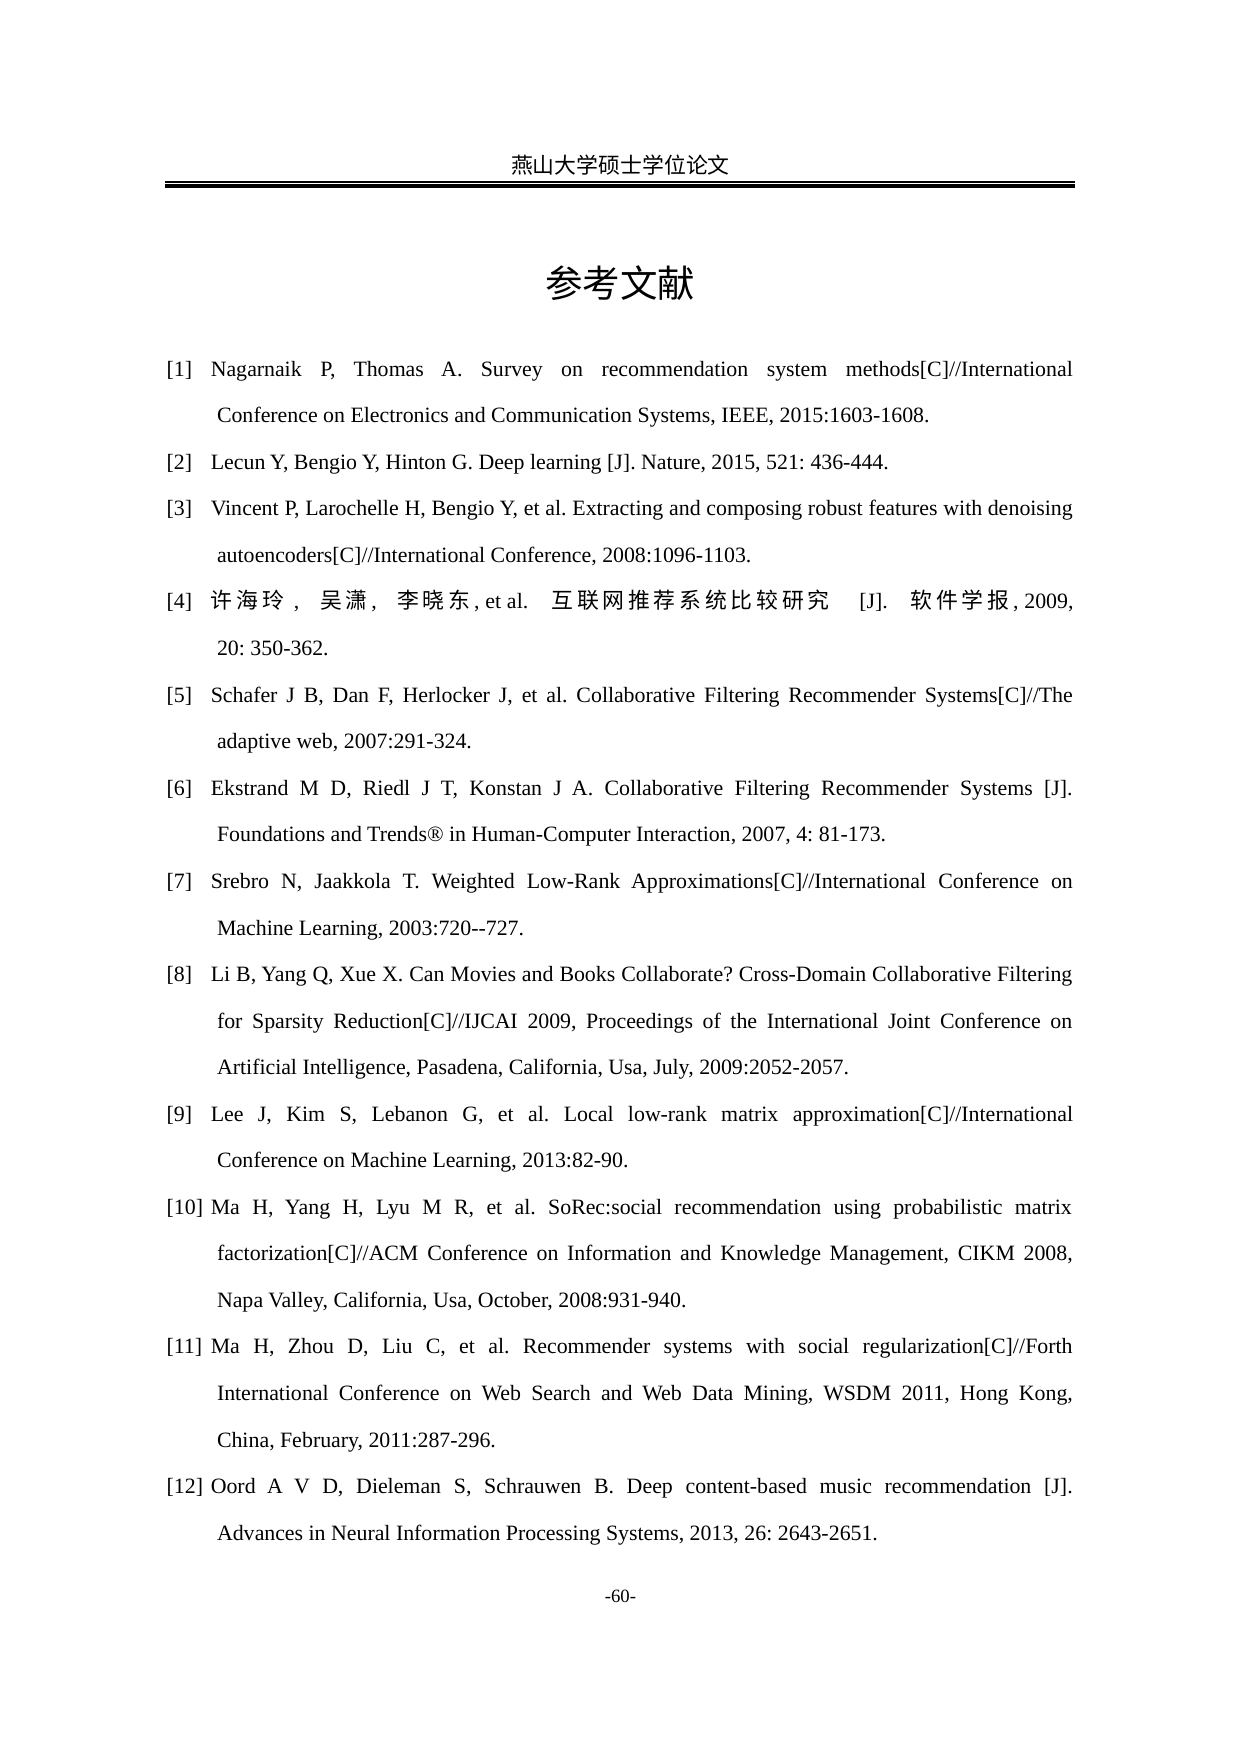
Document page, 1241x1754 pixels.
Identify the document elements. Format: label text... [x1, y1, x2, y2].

text [8] Li B, Yang Q, Xue X. Can Movies and Books Collaborate? Cross-Domain Collaborative Filtering for Sparsity Reduction[C]//IJCAI 2009, Proceedings of the International Joint Conference on Artificial Intelligence, Pasadena, California, Usa, July, 2009:2052-2057. [166, 950, 1074, 1090]
text [10] Ma H, Yang H, Lyu M R, et al. SoRec:social recommendation using probabilistic matrix factorization[C]//ACM Conference on Information and Knowledge Management, CIKM 2008, Napa Valley, California, Usa, October, 2008:931-940. [166, 1183, 1074, 1323]
list 参考文献 [166, 254, 1074, 308]
text [7] Srebro N, Jaakkola T. Weighted Low-Rank Approximations[C]//International Conference on Machine Learning, 2003:720--727. [166, 857, 1074, 950]
text [1] Nagarnaik P, Thomas A. Survey on recommendation system methods[C]//International Conference on Electronics and Communication Systems, IEEE, 2015:1603-1608. [166, 345, 1074, 438]
text [6] Ekstrand M D, Riedl J T, Konstan J A. Collaborative Filtering Recommender Systems [J]. Foundations and Trends® in Human-Computer Interaction, 2007, 4: 81-173. [166, 764, 1074, 857]
text [4] 许海玲, 吴潇, 李晓东, et al. 互联网推荐系统比较研究 [J]. 软件学报, 2009, 20: 350-362. [166, 578, 1074, 671]
text [11] Ma H, Zhou D, Liu C, et al. Recommender systems with social regularization[C]//Forth International Conference on Web Search and Web Data Mining, WSDM 2011, Hong Kong, China, February, 2011:287-296. [166, 1323, 1074, 1463]
text [12] Oord A V D, Dieleman S, Schrauwen B. Deep content-based music recommendation [J]. Advances in Neural Information Processing Systems, 2013, 26: 2643-2651. [166, 1463, 1074, 1556]
text [3] Vincent P, Larochelle H, Bengio Y, et al. Extracting and composing robust features with denoising autoencoders[C]//International Conference, 2008:1096-1103. [166, 485, 1074, 578]
text [2] Lecun Y, Bengio Y, Hinton G. Deep learning [J]. Nature, 2015, 521: 436-444. [166, 438, 1074, 485]
text [9] Lee J, Kim S, Lebanon G, et al. Local low-rank matrix approximation[C]//International Conference on Machine Learning, 2013:82-90. [166, 1090, 1074, 1183]
text [5] Schafer J B, Dan F, Herlocker J, et al. Collaborative Filtering Recommender Systems[C]//The adaptive web, 2007:291-324. [166, 671, 1074, 764]
